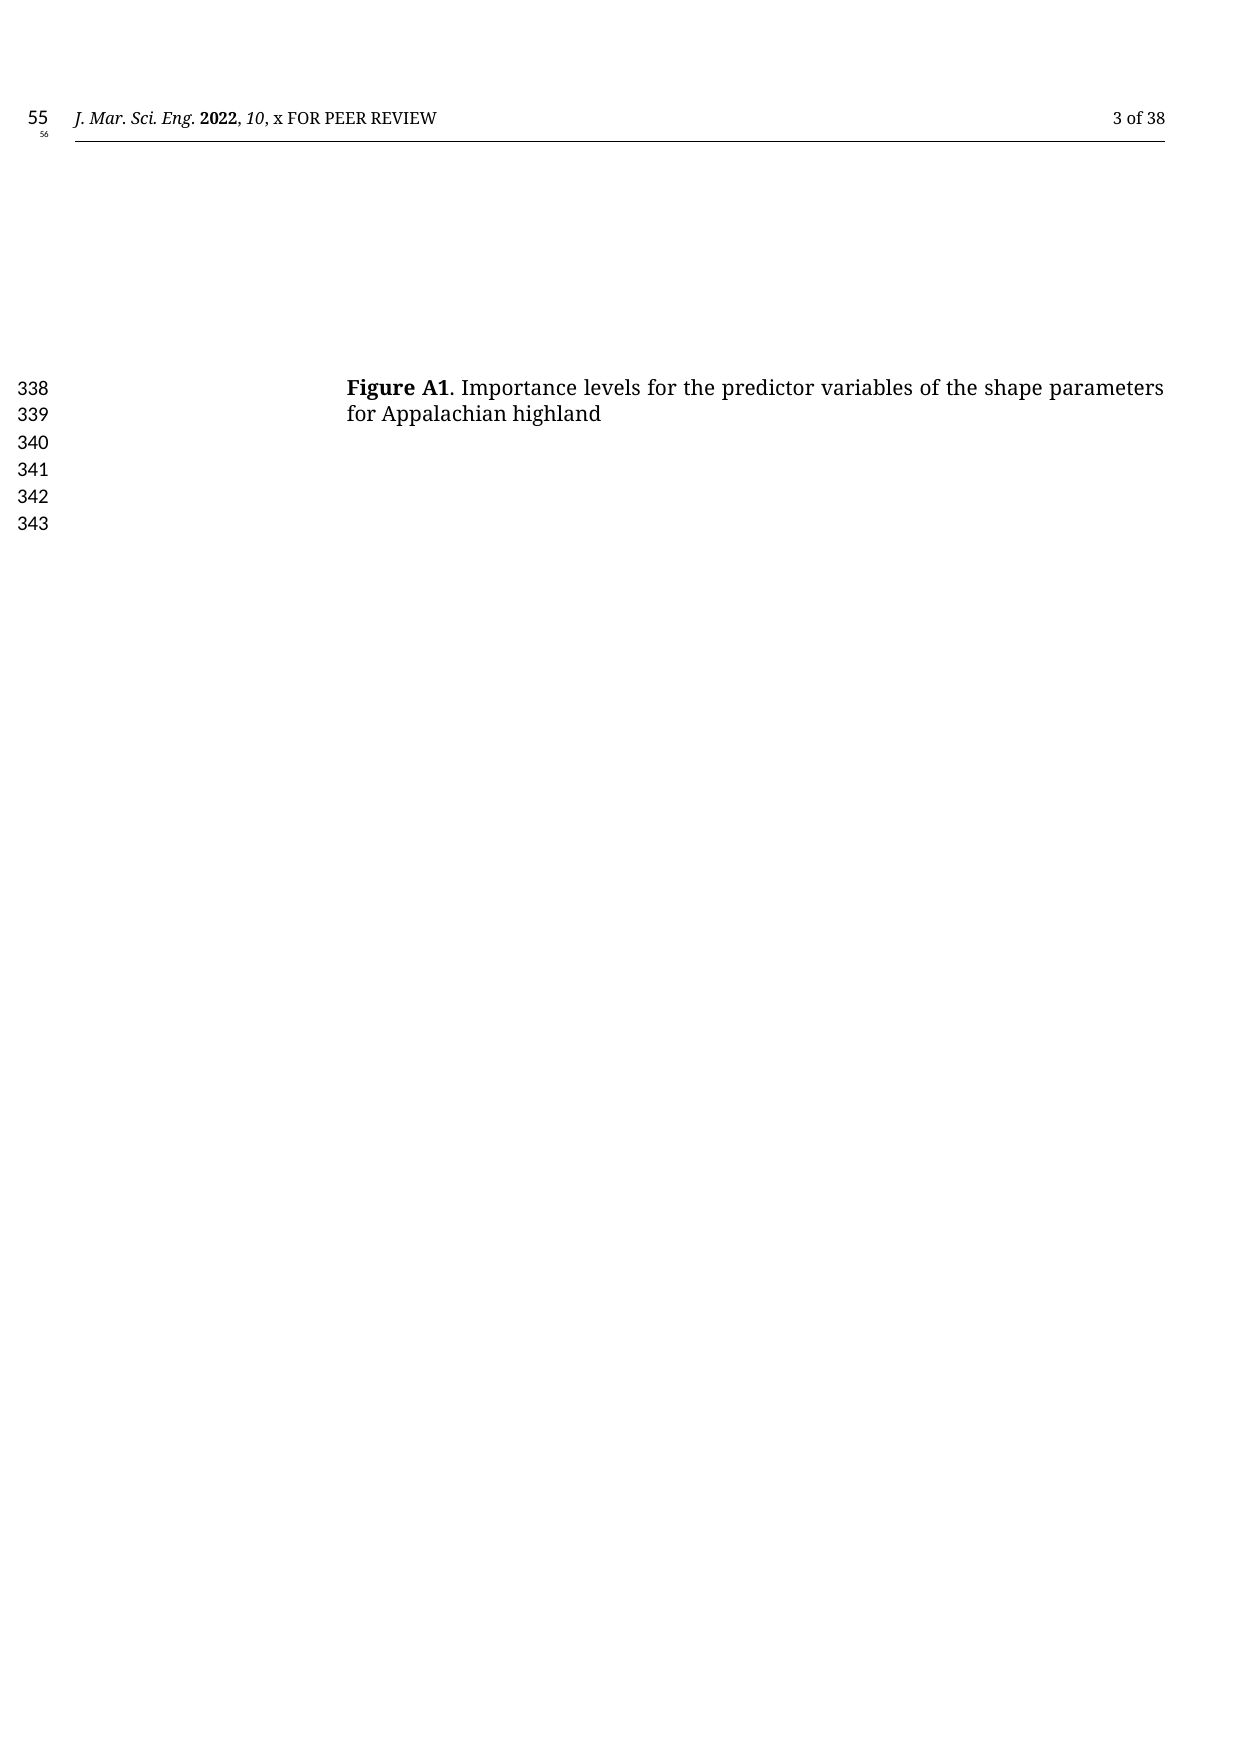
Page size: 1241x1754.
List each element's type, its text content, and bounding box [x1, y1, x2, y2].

text Figure A1. Importance levels for the predictor variables of the shape parameters for Appalachian highland [347, 374, 1165, 428]
